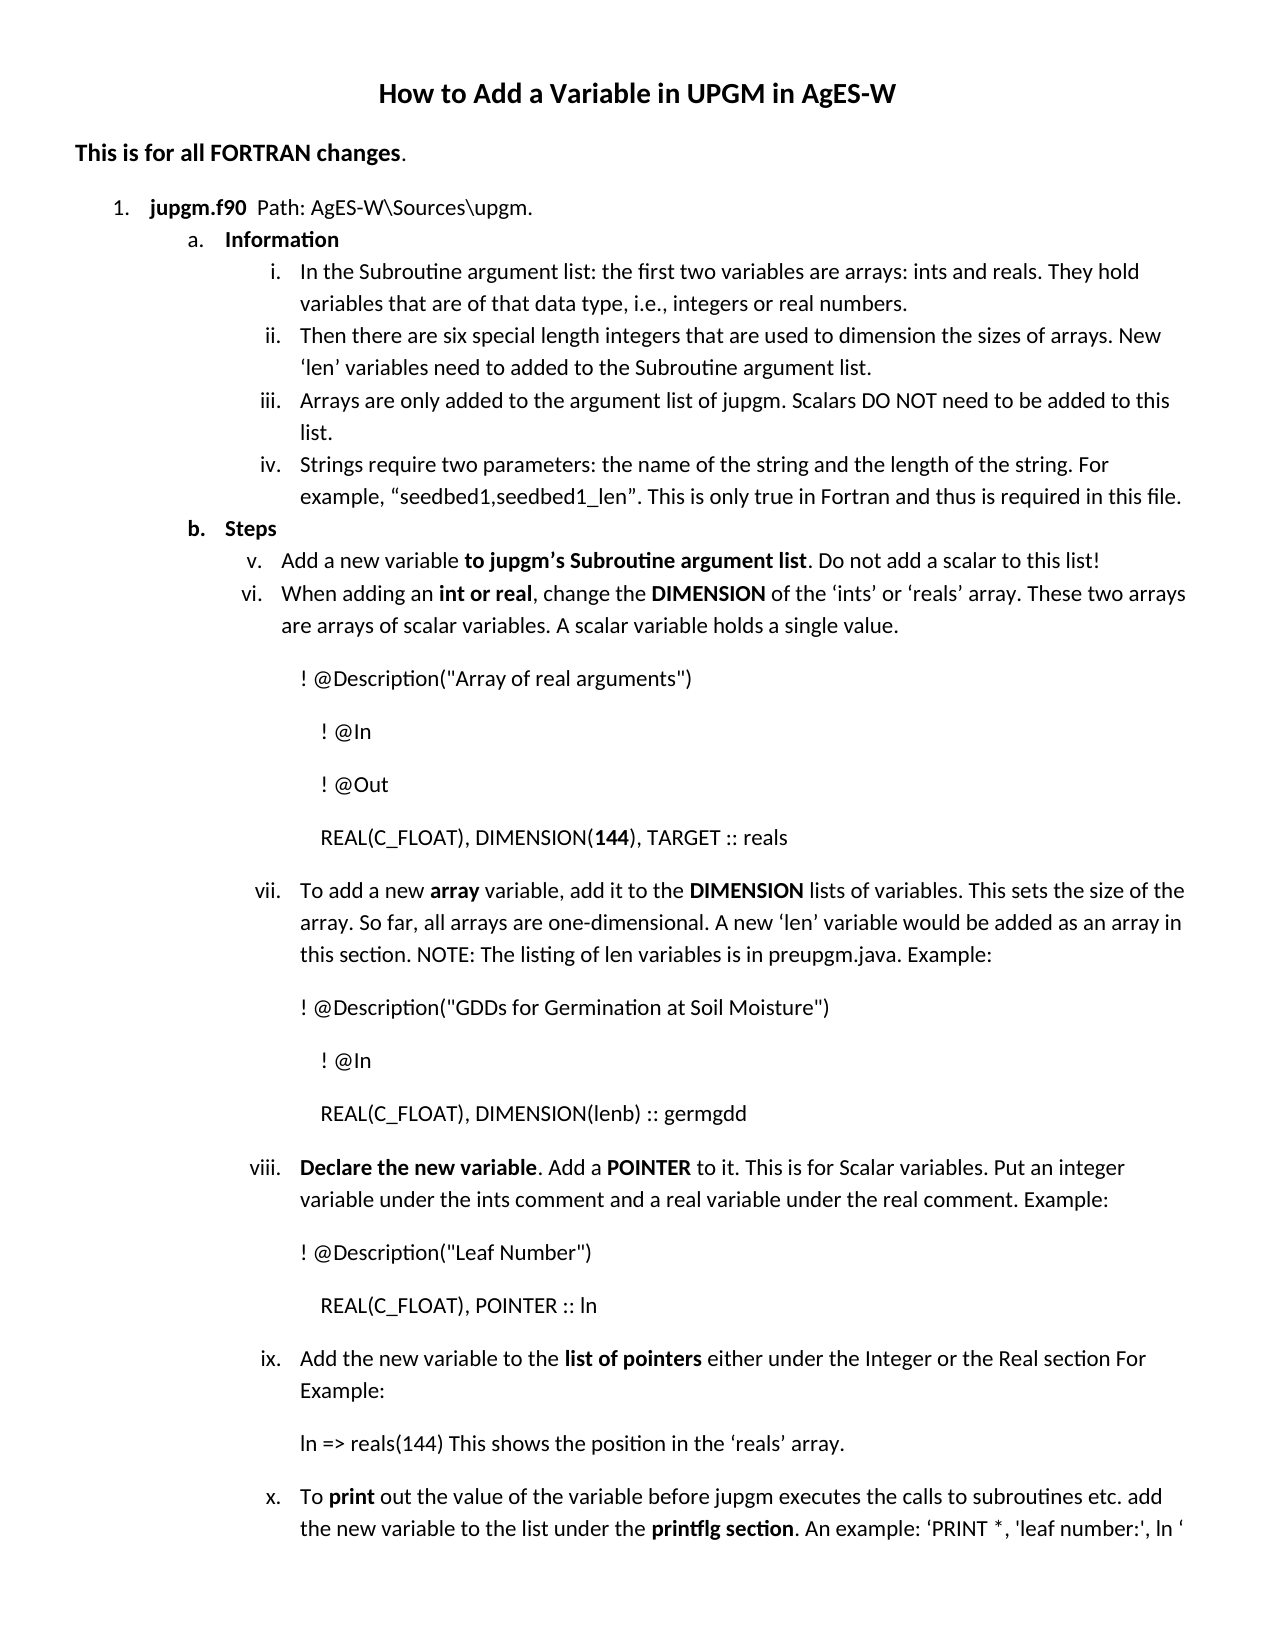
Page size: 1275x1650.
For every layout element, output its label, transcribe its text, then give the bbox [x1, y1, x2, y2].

text REAL(C_FLOAT), POINTER :: ln [300, 1291, 1200, 1319]
list In the Subroutine argument list: the first two variables are arrays: ints and reals. They hold variables that are of that data type, i.e., integers or real numbers. [281, 257, 1200, 317]
text ! @In [300, 717, 1200, 745]
text REAL(C_FLOAT), DIMENSION(lenb) :: germgdd [300, 1099, 1200, 1128]
list To add a new array variable, add it to the DIMENSION lists of variables. This sets the size of the array. So far, all arrays are one-dimensional. A new ‘len’ variable would be added as an array in this section. NOTE: The listing of len variables is in preupgm.java. Example: [281, 876, 1200, 968]
text ! @Description("Array of real arguments") [300, 664, 1200, 692]
list jupgm.f90 Path: AgES-W\Sources\upgm. [112, 193, 1200, 221]
text ! @Description("GDDs for Germination at Soil Moisture") [300, 993, 1200, 1022]
text ! @Description("Leaf Number") [300, 1238, 1200, 1266]
list Strings require two parameters: the name of the string and the length of the string. For example, “seedbed1,seedbed1_len”. This is only true in Fortran and thus is required in this file. [281, 450, 1200, 510]
list Arrays are only added to the argument list of jupgm. Scalars DO NOT need to be added to this list. [281, 386, 1200, 446]
list When adding an int or real, change the DIMENSION of the ‘ints’ or ‘reals’ array. These two arrays are arrays of scalar variables. A scalar variable holds a single value. [262, 579, 1200, 639]
list Steps [187, 514, 1200, 542]
list Add the new variable to the list of pointers either under the Integer or the Real section For Example: [281, 1344, 1200, 1404]
text This is for all FORTRAN changes. [75, 137, 1200, 167]
text How to Add a Variable in UPGM in AgES-W [75, 75, 1200, 111]
list Add a new variable to jupgm’s Subroutine argument list. Do not add a scalar to this list! [262, 547, 1200, 575]
text ! @Out [300, 770, 1200, 798]
text REAL(C_FLOAT), DIMENSION(144), TARGET :: reals [300, 823, 1200, 851]
text ln => reals(144) This shows the position in the ‘reals’ array. [300, 1429, 1200, 1457]
text ! @In [300, 1047, 1200, 1074]
list Information [187, 225, 1200, 253]
list To print out the value of the variable before jupgm executes the calls to subroutines etc. add the new variable to the list under the printflg section. An example: ‘PRINT *, 'leaf number:', ln ‘ [281, 1482, 1200, 1542]
list Then there are six special length integers that are used to dimension the sizes of arrays. New ‘len’ variables need to added to the Subroutine argument list. [281, 321, 1200, 382]
list Declare the new variable. Add a POINTER to it. This is for Scalar variables. Put an integer variable under the ints comment and a real variable under the real comment. Example: [281, 1153, 1200, 1213]
